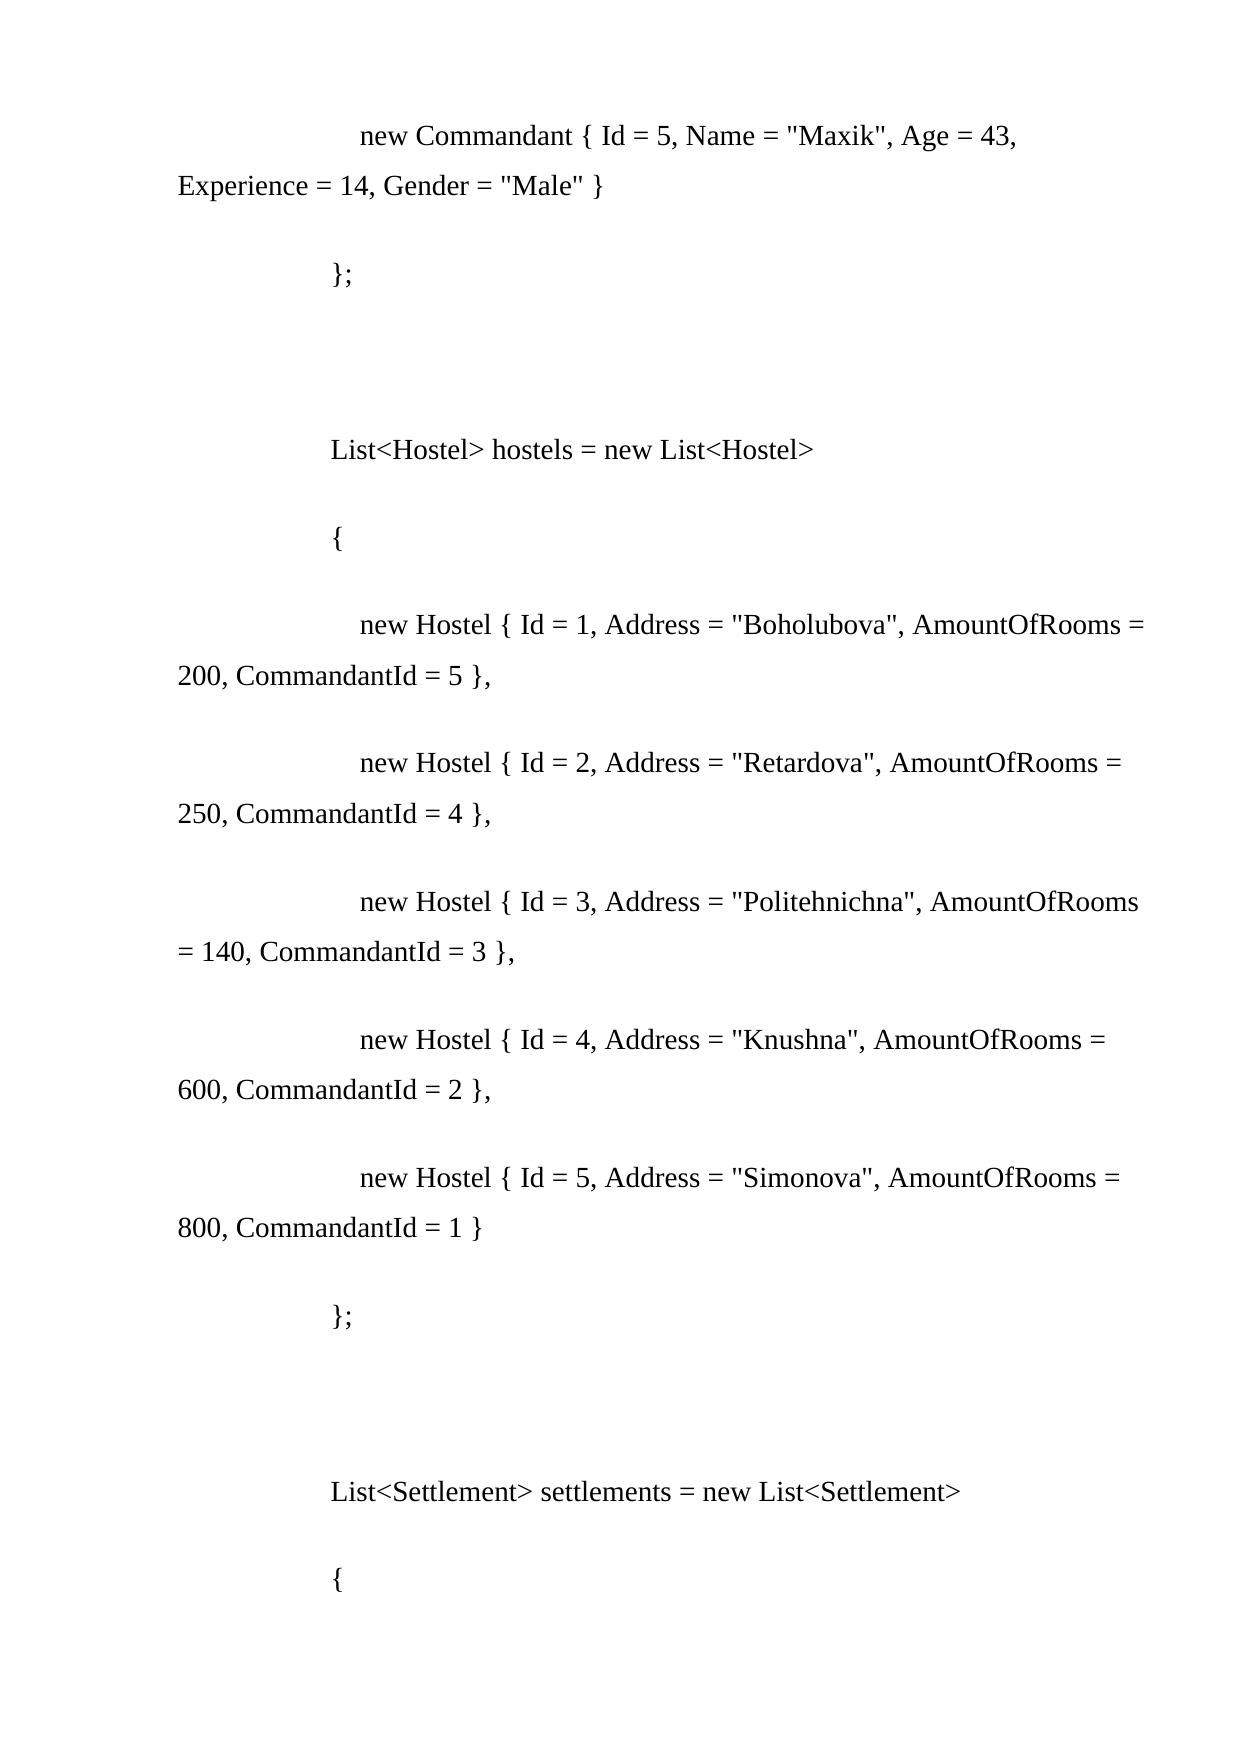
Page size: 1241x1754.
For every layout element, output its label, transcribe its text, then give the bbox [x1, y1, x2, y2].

subtitle }; [177, 1298, 1152, 1332]
subtitle }; [177, 256, 1152, 290]
subtitle List<Settlement> settlements = new List<Settlement> [177, 1474, 1152, 1507]
subtitle new Hostel { Id = 5, Address = "Simonova", AmountOfRooms = 800, CommandantId = 1 } [177, 1160, 1152, 1244]
subtitle new Hostel { Id = 1, Address = "Boholubova", AmountOfRooms = 200, CommandantId = 5 }, [177, 607, 1152, 691]
subtitle { [177, 1562, 1152, 1595]
subtitle new Hostel { Id = 4, Address = "Knushna", AmountOfRooms = 600, CommandantId = 2 }, [177, 1022, 1152, 1106]
subtitle new Hostel { Id = 2, Address = "Retardova", AmountOfRooms = 250, CommandantId = 4 }, [177, 746, 1152, 829]
subtitle new Commandant { Id = 5, Name = "Maxik", Age = 43, Experience = 14, Gender = "Male" } [177, 118, 1152, 202]
subtitle List<Hostel> hostels = new List<Hostel> [177, 432, 1152, 465]
subtitle { [177, 520, 1152, 553]
subtitle new Hostel { Id = 3, Address = "Politehnichna", AmountOfRooms = 140, CommandantId = 3 }, [177, 884, 1152, 968]
